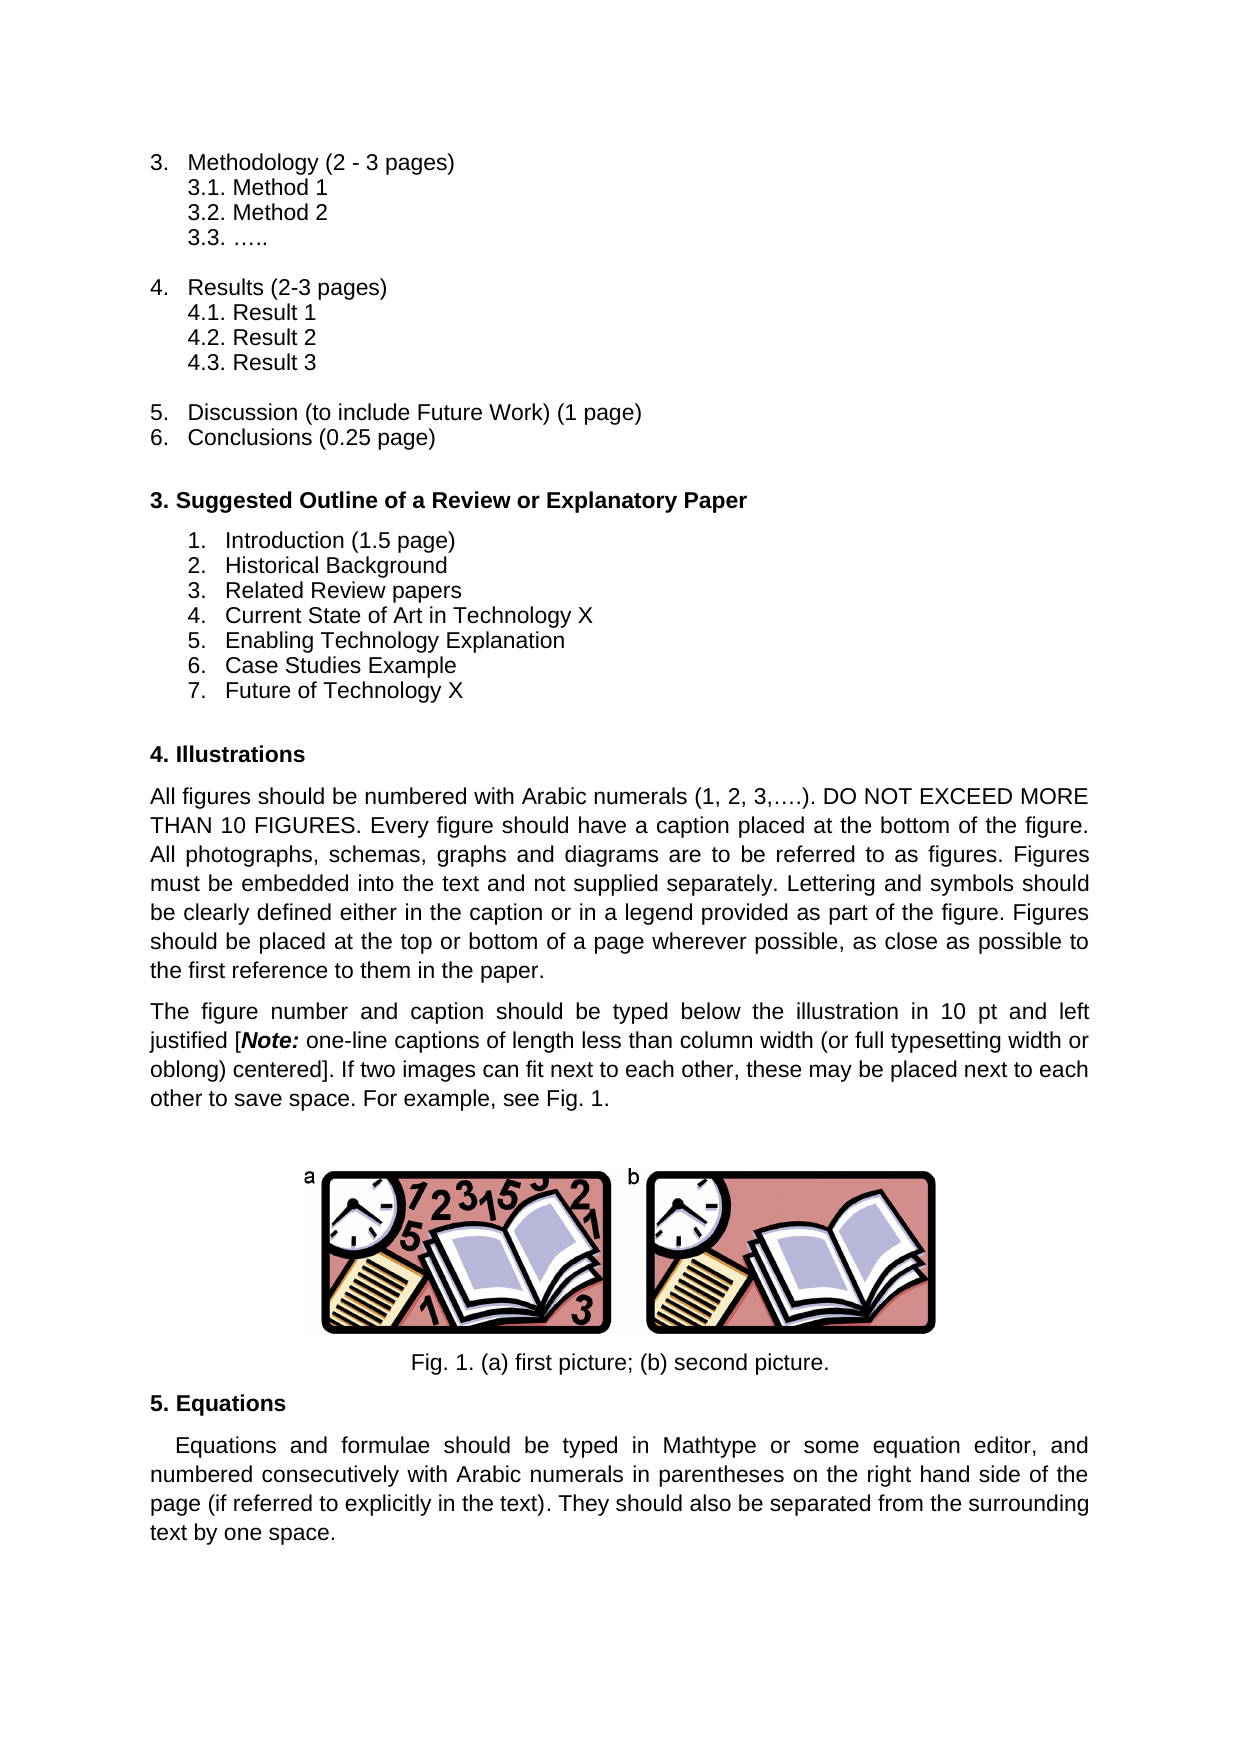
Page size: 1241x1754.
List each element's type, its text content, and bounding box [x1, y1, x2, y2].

text The figure number and caption should be typed below the illustration in 10 pt and left justified [Note: one-line captions of length less than column width (or full typesetting width or oblong) centered]. If two images can fit next to each other, these may be placed next to each other to save space. For example, see Fig. 1. [150, 998, 1090, 1111]
text Fig. 1. (a) first picture; (b) second picture. [150, 1349, 1090, 1375]
list Methodology (2 - 3 pages) [150, 150, 1090, 175]
list Future of Technology X [187, 679, 1090, 704]
list Method 1 [187, 175, 1090, 200]
list Result 1 [187, 300, 1090, 325]
list Conclusions (0.25 page) [150, 425, 1090, 450]
list Enabling Technology Explanation [187, 629, 1090, 654]
list Current State of Art in Technology X [187, 604, 1090, 629]
text Equations [150, 1390, 1090, 1417]
list Results (2-3 pages) [150, 275, 1090, 300]
list Result 3 [187, 350, 1090, 375]
list Related Review papers [187, 579, 1090, 604]
list Introduction (1.5 page) [187, 529, 1090, 554]
text Illustrations [150, 741, 1090, 768]
list Historical Background [187, 554, 1090, 579]
text All figures should be numbered with Arabic numerals (1, 2, 3,….). DO NOT EXCEED MORE THAN 10 FIGURES. Every figure should have a caption placed at the bottom of the figure. All photographs, schemas, graphs and diagrams are to be referred to as figures. Figures must be embedded into the text and not supplied separately. Lettering and symbols should be clearly defined either in the caption or in a legend provided as part of the figure. Figures should be placed at the top or bottom of a page wherever possible, as close as possible to the first reference to them in the paper. [150, 783, 1090, 983]
list ….. [187, 225, 1090, 250]
text Equations and formulae should be typed in Mathtype or some equation editor, and numbered consecutively with Arabic numerals in parentheses on the right hand side of the page (if referred to explicitly in the text). They should also be separated from the surrounding text by one space. [150, 1432, 1090, 1545]
text Suggested Outline of a Review or Explanatory Paper [150, 487, 1090, 514]
list Result 2 [187, 325, 1090, 350]
list Case Studies Example [187, 654, 1090, 679]
list Method 2 [187, 200, 1090, 225]
list Discussion (to include Future Work) (1 page) [150, 400, 1090, 425]
